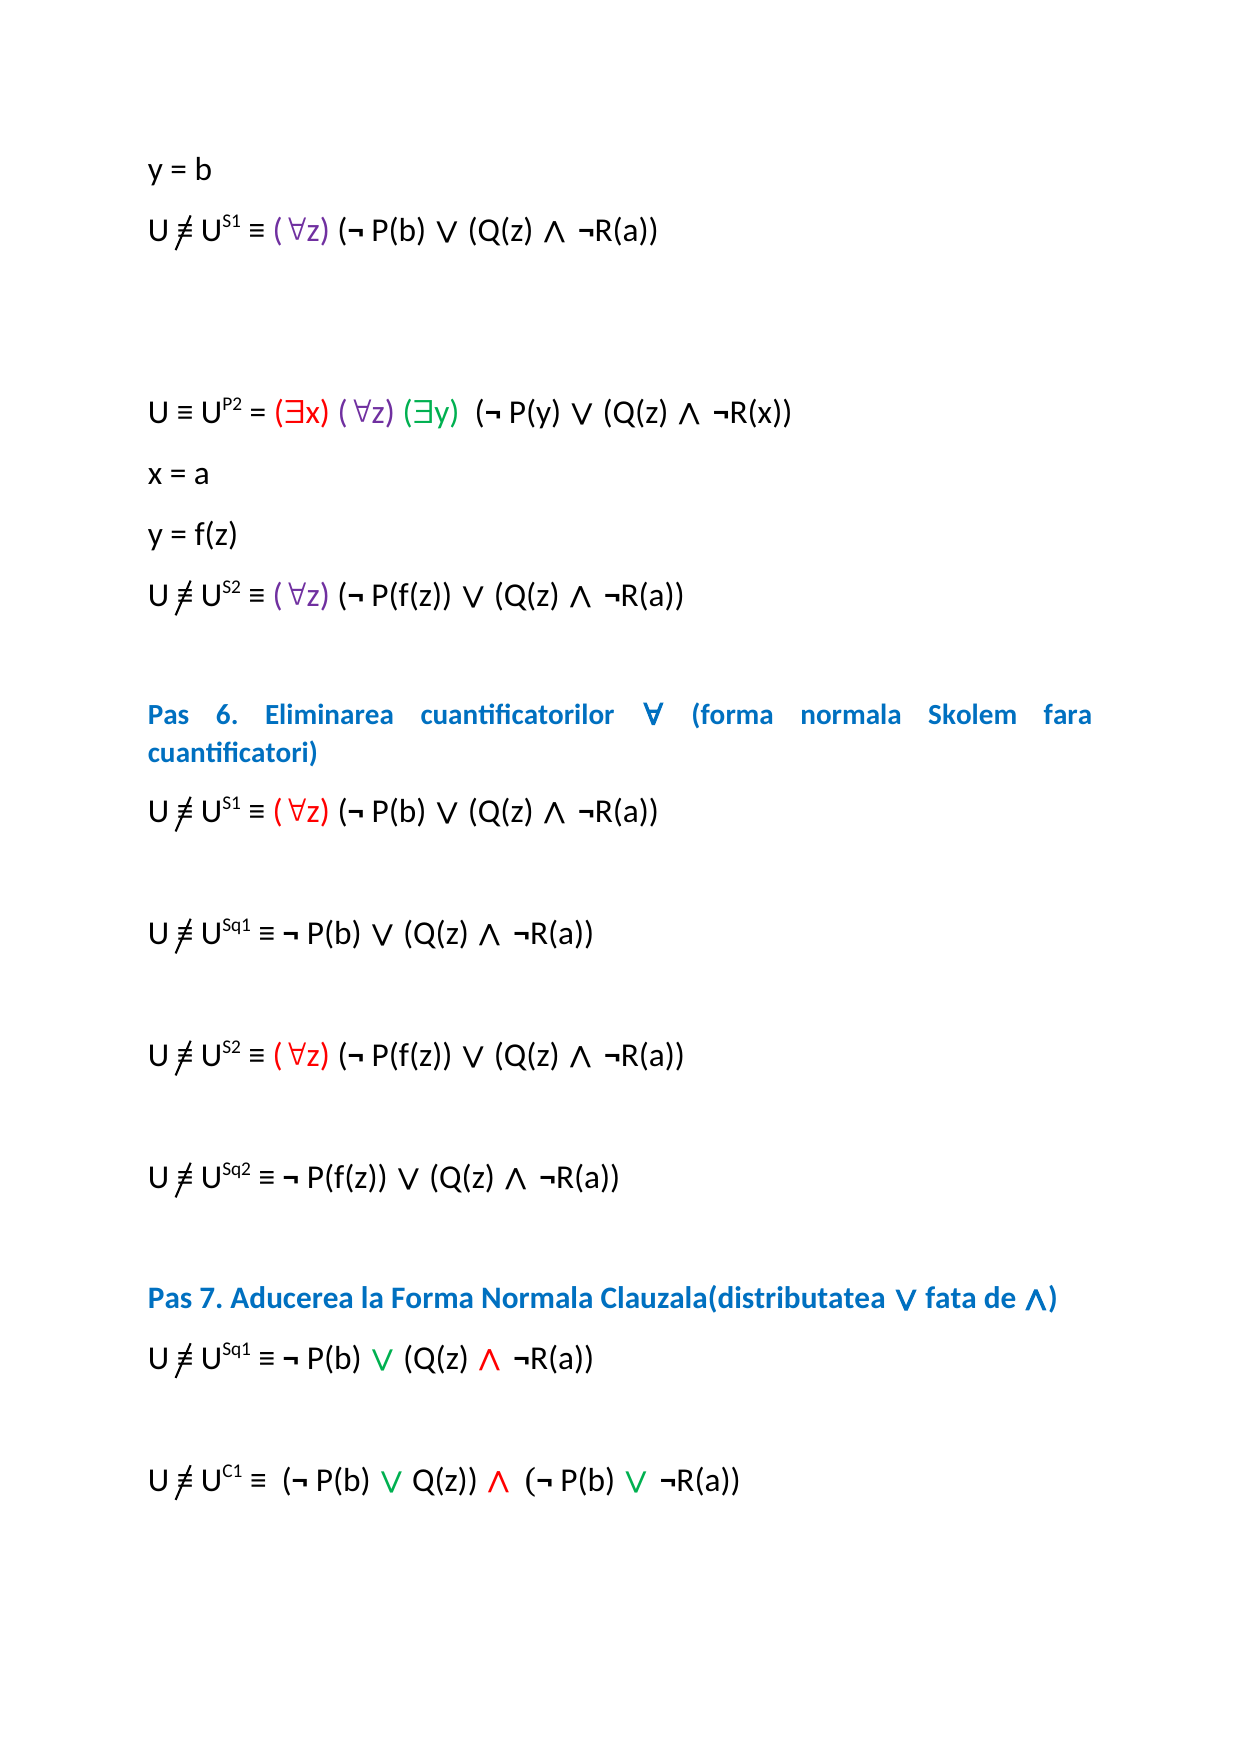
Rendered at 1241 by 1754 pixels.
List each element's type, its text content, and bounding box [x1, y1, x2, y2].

text U ≡ US2 ≡ (z) (¬ P(f(z)) ∨ (Q(z) ∧ ¬R(a)) [148, 1033, 1093, 1075]
text U ≡ UP2 = (x) (z) (y) (¬ P(y) ∨ (Q(z) ∧ ¬R(x)) [148, 391, 1093, 432]
text y = b [148, 148, 1093, 188]
text Pas 7. Aducerea la Forma Normala Clauzala(distributatea ∨ fata de ∧) [148, 1277, 1093, 1316]
text U ≡ USq1 ≡ ¬ P(b) ∨ (Q(z) ∧ ¬R(a)) [148, 912, 1093, 953]
text U ≡ US2 ≡ (z) (¬ P(f(z)) ∨ (Q(z) ∧ ¬R(a)) [148, 573, 1093, 615]
text U ≡ USq1 ≡ ¬ P(b) ∨ (Q(z) ∧ ¬R(a)) [148, 1336, 1093, 1377]
text U ≡ UC1 ≡ (¬ P(b) ∨ Q(z)) ∧ (¬ P(b) ∨ ¬R(a)) [148, 1458, 1093, 1499]
text Pas 6. Eliminarea cuantificatorilor ∀ (forma normala Skolem fara cuantificatori) [148, 695, 1093, 770]
text U ≡ US1 ≡ (z) (¬ P(b) ∨ (Q(z) ∧ ¬R(a)) [148, 789, 1093, 831]
text x = a [148, 452, 1093, 493]
text U ≡ USq2 ≡ ¬ P(f(z)) ∨ (Q(z) ∧ ¬R(a)) [148, 1156, 1093, 1197]
text U ≡ US1 ≡ (z) (¬ P(b) ∨ (Q(z) ∧ ¬R(a)) [148, 208, 1093, 250]
text y = f(z) [148, 513, 1093, 553]
